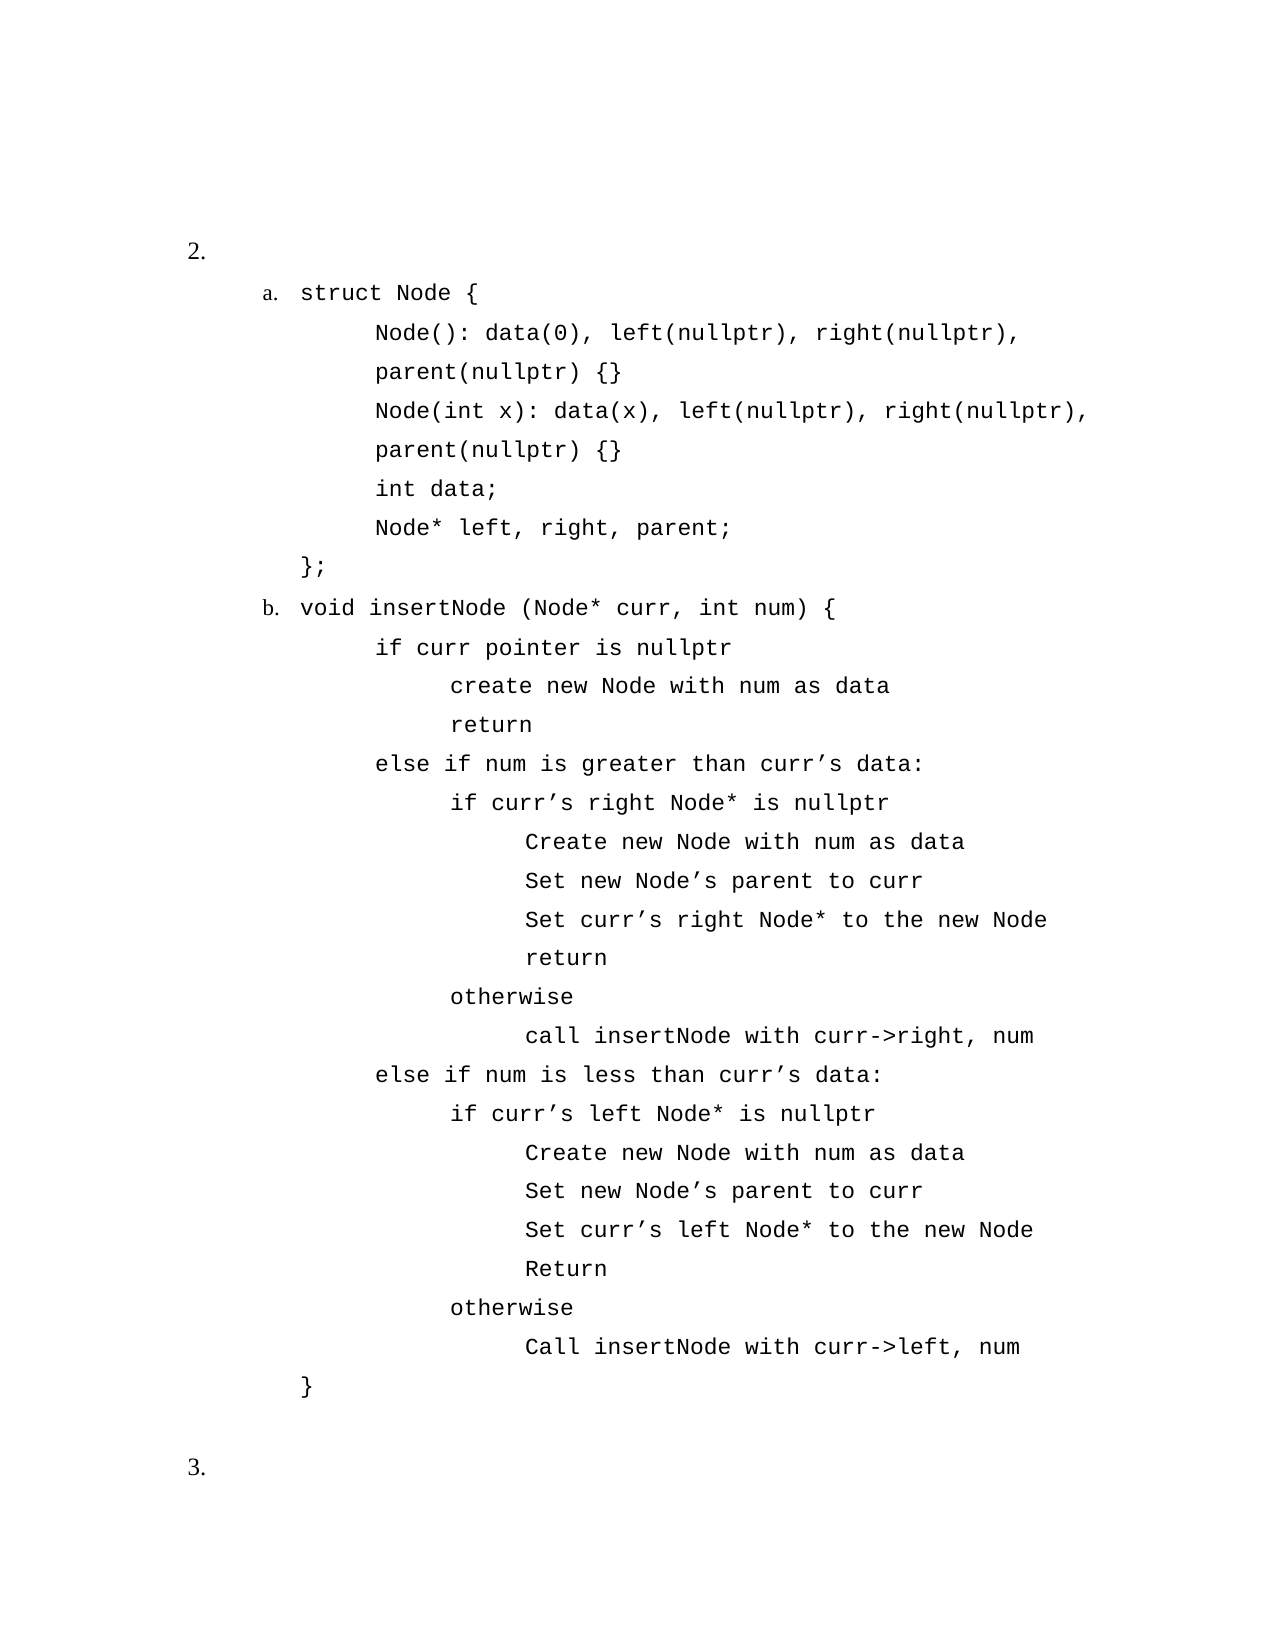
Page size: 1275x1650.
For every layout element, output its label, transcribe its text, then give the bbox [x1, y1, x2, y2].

text if curr’s right Node* is nullptr [375, 791, 1125, 817]
text create new Node with num as data [375, 675, 1125, 701]
text int data; [300, 477, 1125, 503]
text otherwise [375, 986, 1125, 1012]
text if curr pointer is nullptr [375, 636, 1125, 662]
text Node(int x): data(x), left(nullptr), right(nullptr), parent(nullptr) {} [375, 399, 1125, 464]
text Set curr’s left Node* to the new Node [375, 1219, 1125, 1245]
list struct Node { [262, 279, 1125, 308]
text return [375, 947, 1125, 973]
text Create new Node with num as data [375, 1141, 1125, 1167]
text }; [300, 555, 1125, 581]
text Node* left, right, parent; [300, 516, 1125, 542]
text else if num is less than curr’s data: [375, 1063, 1125, 1089]
text Set new Node’s parent to curr [375, 869, 1125, 895]
text else if num is greater than curr’s data: [375, 752, 1125, 778]
text return [375, 714, 1125, 739]
text Set new Node’s parent to curr [375, 1180, 1125, 1206]
text } [300, 1374, 1125, 1400]
text Create new Node with num as data [375, 830, 1125, 856]
text Node(): data(0), left(nullptr), right(nullptr), parent(nullptr) {} [375, 322, 1125, 386]
text Set curr’s right Node* to the new Node [375, 908, 1125, 934]
text Call insertNode with curr->left, num [375, 1335, 1125, 1361]
list void insertNode (Node* curr, int num) { [262, 594, 1125, 622]
text if curr’s left Node* is nullptr [375, 1102, 1125, 1128]
text otherwise [375, 1296, 1125, 1322]
text call insertNode with curr->right, num [375, 1024, 1125, 1050]
text Return [375, 1258, 1125, 1283]
